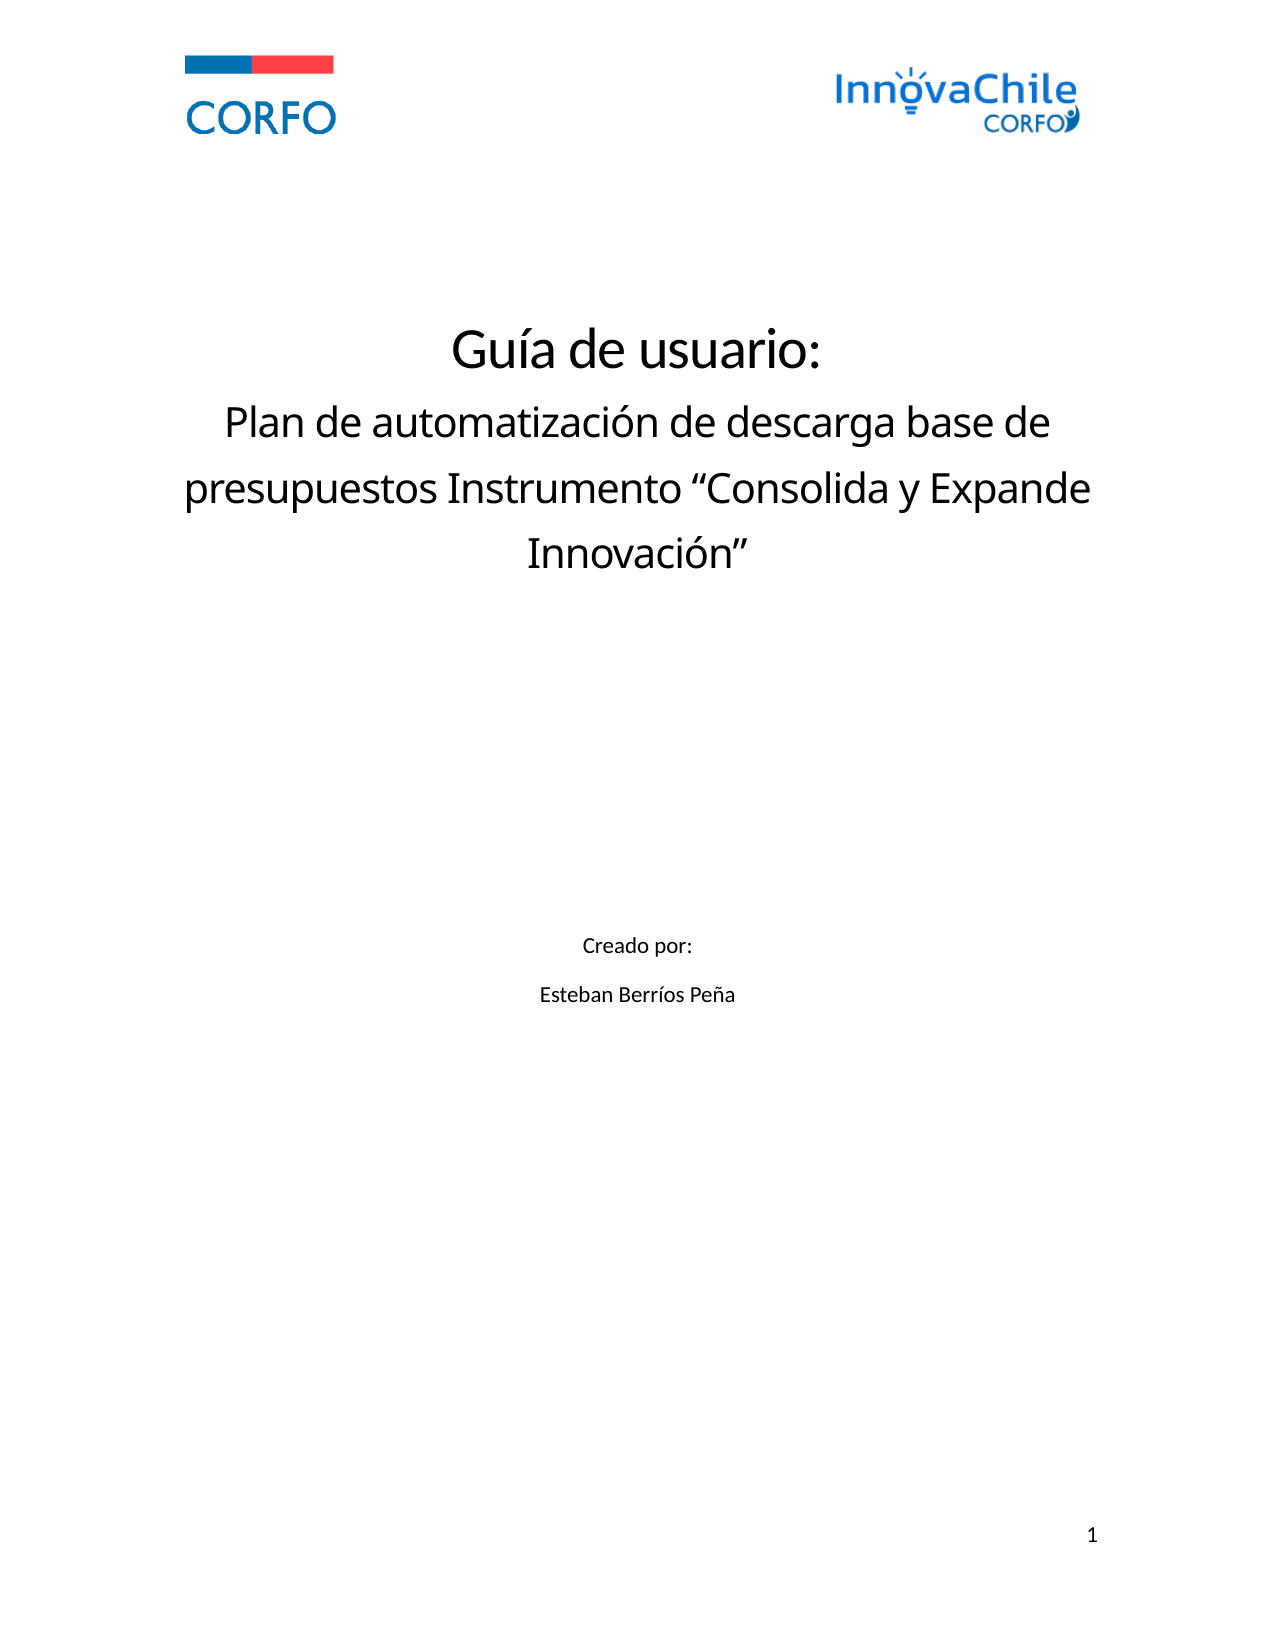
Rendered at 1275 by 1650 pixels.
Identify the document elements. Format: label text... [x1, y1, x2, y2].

title Guía de usuario: [177, 311, 1098, 383]
picture [177, 53, 340, 134]
picture [826, 58, 1087, 138]
text Esteban Berríos Peña [177, 980, 1098, 1008]
text Creado por: [177, 931, 1098, 959]
title Plan de automatización de descarga base de presupuestos Instrumento “Consolida y Expande Innovación” [177, 393, 1098, 580]
